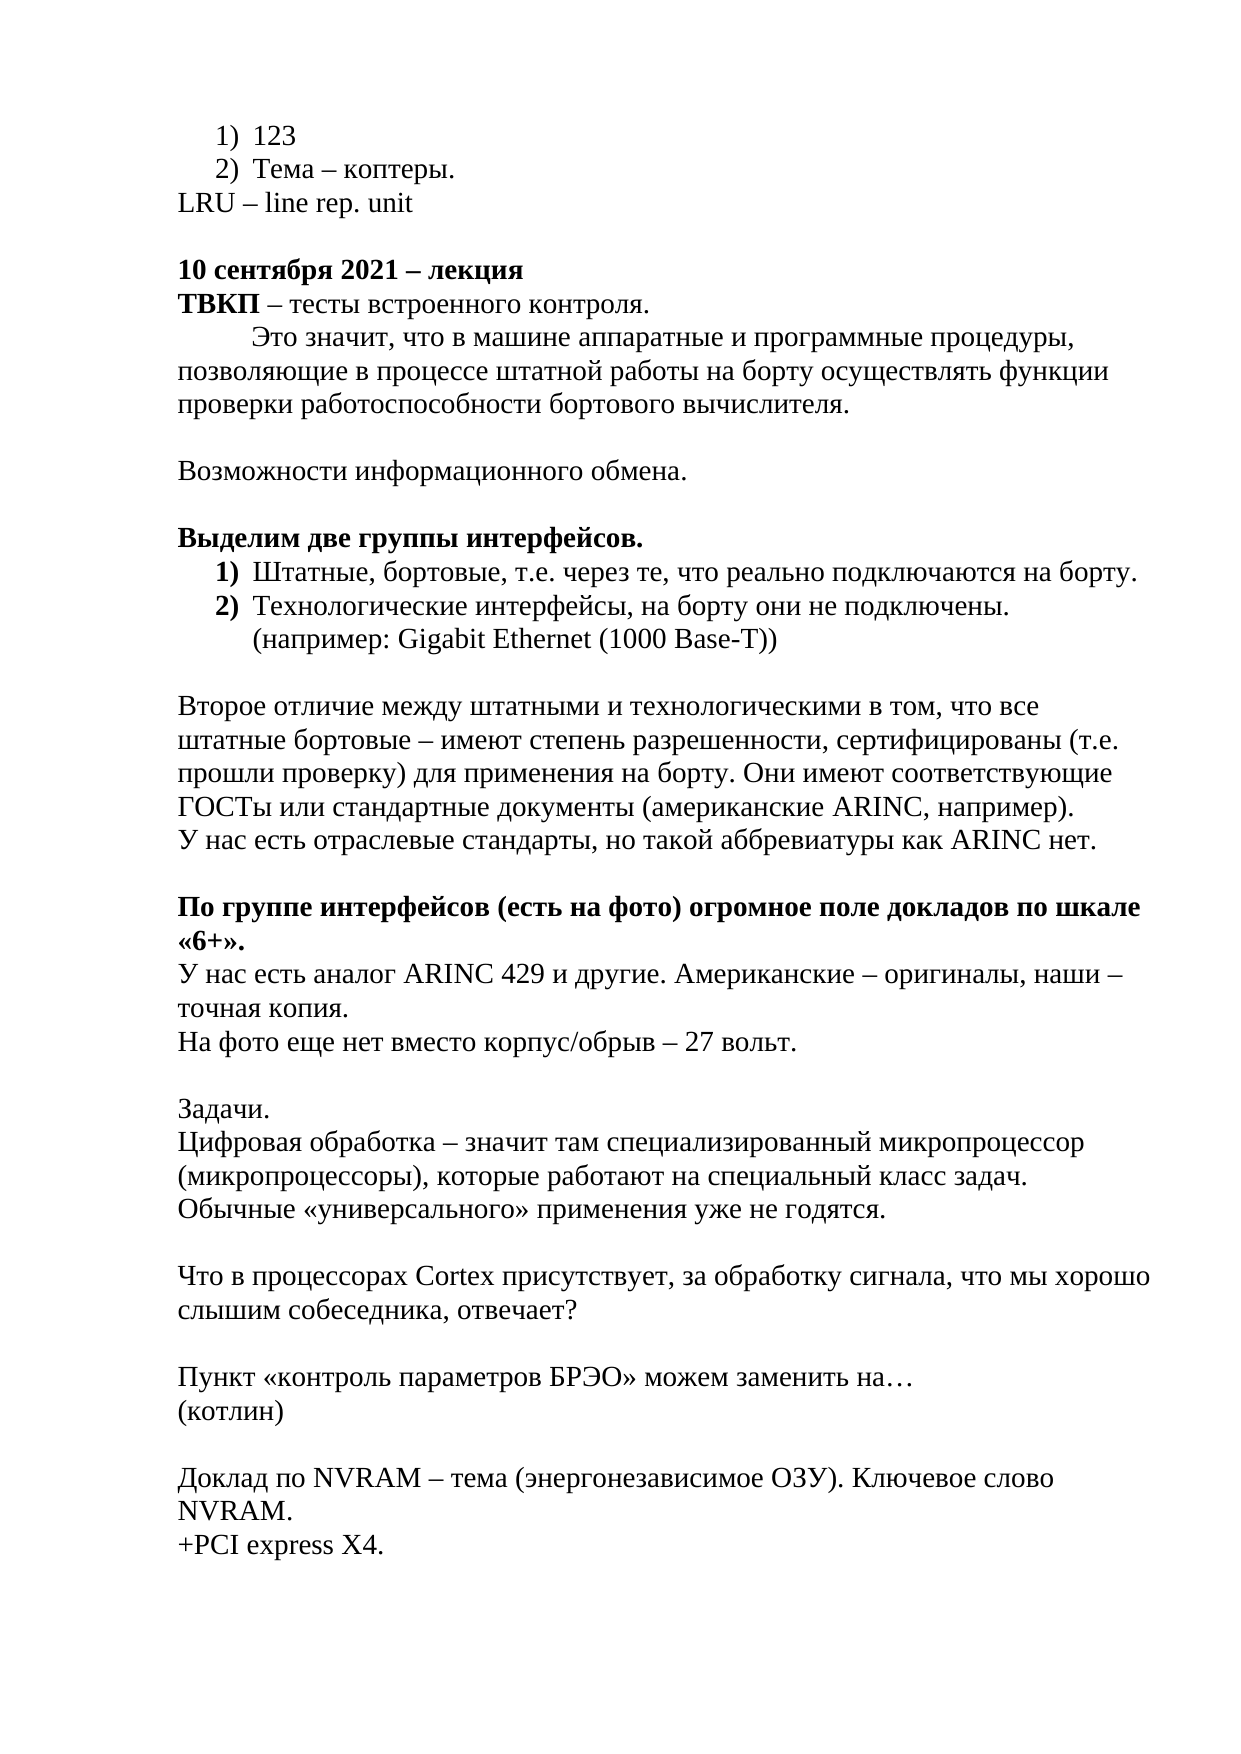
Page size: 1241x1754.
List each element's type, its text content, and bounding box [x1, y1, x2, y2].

text Второе отличие между штатными и технологическими в том, что все штатные бортовые – имеют степень разрешенности, сертифицированы (т.е. прошли проверку) для применения на борту. Они имеют соответствующие ГОСТы или стандартные документы (американские ARINC, например). [177, 655, 1152, 822]
text Цифровая обработка – значит там специализированный микропроцессор (микропроцессоры), которые работают на специальный класс задач. Обычные «универсального» применения уже не годятся. [177, 1124, 1152, 1225]
list Штатные, бортовые, т.е. через те, что реально подключаются на борту. [215, 554, 1152, 588]
text Доклад по NVRAM – тема (энергонезависимое ОЗУ). Ключевое слово NVRAM. [177, 1460, 1152, 1527]
text (котлин) [177, 1393, 1152, 1426]
text Выделим две группы интерфейсов. [177, 521, 1152, 554]
text Задачи. [177, 1091, 1152, 1124]
text У нас есть аналог ARINC 429 и другие. Американские – оригиналы, наши – точная копия. [177, 957, 1152, 1024]
text Пункт «контроль параметров БРЭО» можем заменить на… [177, 1359, 1152, 1393]
text Возможности информационного обмена. [177, 453, 1152, 487]
text LRU – line rep. unit [177, 185, 1152, 219]
text По группе интерфейсов (есть на фото) огромное поле докладов по шкале «6+». [177, 889, 1152, 957]
text Это значит, что в машине аппаратные и программные процедуры, позволяющие в процессе штатной работы на борту осуществлять функции проверки работоспособности бортового вычислителя. [177, 319, 1152, 420]
text У нас есть отраслевые стандарты, но такой аббревиатуры как ARINC нет. [177, 822, 1152, 856]
text Что в процессорах Cortex присутствует, за обработку сигнала, что мы хорошо слышим собеседника, отвечает? [177, 1225, 1152, 1326]
text 10 сентября 2021 – лекция [177, 252, 1152, 286]
list Технологические интерфейсы, на борту они не подключены. (например: Gigabit Ethernet (1000 Base-T)) [215, 588, 1152, 655]
list 123 [215, 118, 1152, 152]
text На фото еще нет вместо корпус/обрыв – 27 вольт. [177, 1024, 1152, 1057]
text ТВКП – тесты встроенного контроля. [177, 286, 1152, 319]
text +PCI express X4. [177, 1527, 1152, 1560]
list Тема – коптеры. [215, 152, 1152, 185]
